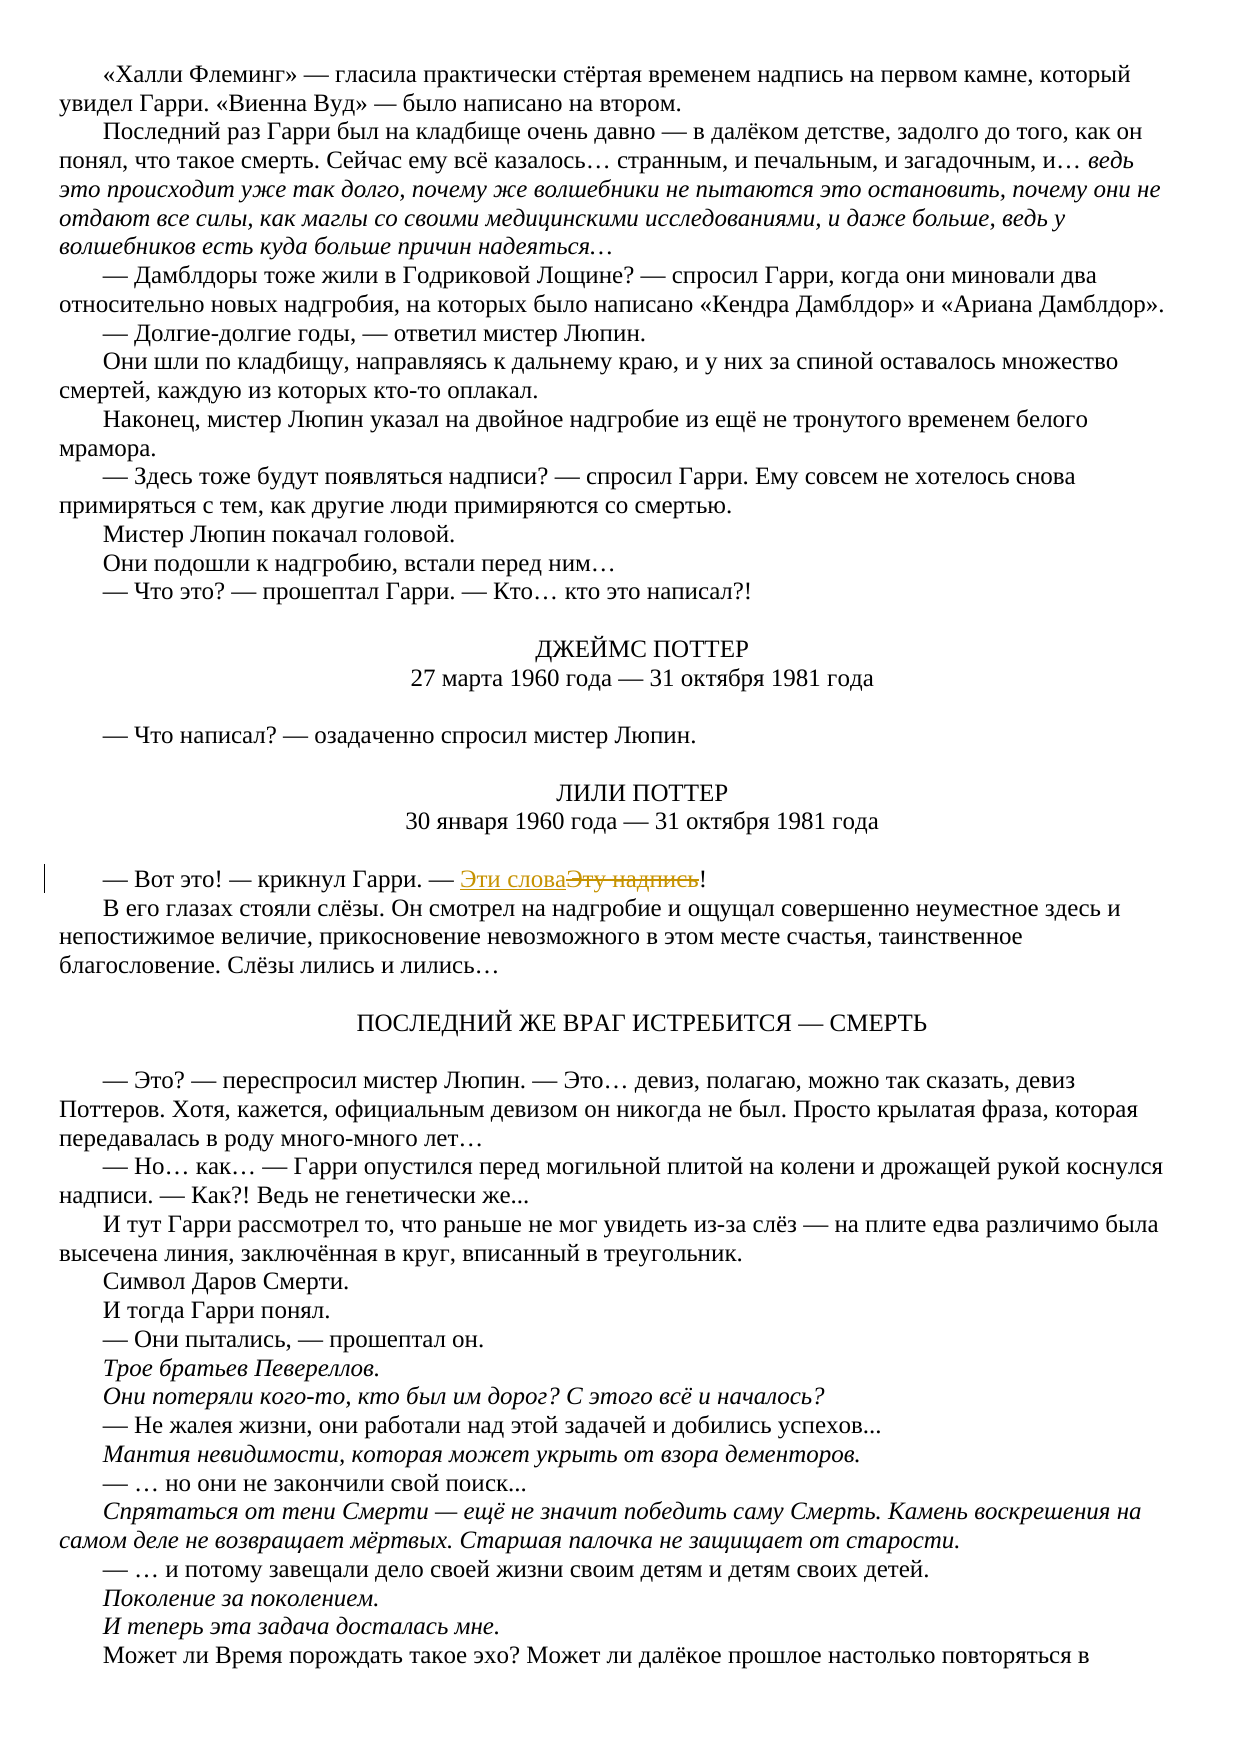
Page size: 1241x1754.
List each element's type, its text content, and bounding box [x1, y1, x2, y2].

text Спрятаться от тени Смерти — ещё не значит победить саму Смерть. Камень воскрешения на самом деле не возвращает мёртвых. Старшая палочка не защищает от старости. [59, 1496, 1181, 1554]
text 30 января 1960 года — 31 октября 1981 года [59, 806, 1181, 835]
text Поколение за поколением. [59, 1583, 1181, 1611]
text Символ Даров Смерти. [59, 1266, 1181, 1295]
text ДЖЕЙМС ПОТТЕР [59, 634, 1181, 663]
text В его глазах стояли слёзы. Он смотрел на надгробие и ощущал совершенно неуместное здесь и непостижимое величие, прикосновение невозможного в этом месте счастья, таинственное благословение. Слёзы лились и лились… [59, 893, 1181, 979]
text И тогда Гарри понял. [59, 1295, 1181, 1324]
text — Что написал? — озадаченно спросил мистер Люпин. [59, 720, 1181, 749]
text И теперь эта задача досталась мне. [59, 1611, 1181, 1640]
text Они подошли к надгробию, встали перед ним… [59, 548, 1181, 576]
text — Они пытались, — прошептал он. [59, 1324, 1181, 1353]
text Наконец, мистер Люпин указал на двойное надгробие из ещё не тронутого временем белого мрамора. [59, 404, 1181, 461]
text — Дамблдоры тоже жили в Годриковой Лощине? — спросил Гарри, когда они миновали два относительно новых надгробия, на которых было написано «Кендра Дамблдор» и «Ариана Дамблдор». [59, 260, 1181, 318]
text Последний раз Гарри был на кладбище очень давно — в далёком детстве, задолго до того, как он понял, что такое смерть. Сейчас ему всё казалось… странным, и печальным, и загадочным, и… ведь это происходит уже так долго, почему же волшебники не пытаются это остановить, почему они не отдают все силы, как маглы со своими медицинскими исследованиями, и даже больше, ведь у волшебников есть куда больше причин надеяться… [59, 116, 1181, 260]
text Они потеряли кого-то, кто был им дорог? C этого всё и началось? [59, 1381, 1181, 1410]
text ПОСЛЕДНИЙ ЖЕ ВРАГ ИСТРЕБИТСЯ — СМЕРТЬ [59, 1008, 1181, 1036]
text — Долгие-долгие годы, — ответил мистер Люпин. [59, 318, 1181, 346]
text ЛИЛИ ПОТТЕР [59, 778, 1181, 806]
text — Это? — переспросил мистер Люпин. — Это… девиз, полагаю, можно так сказать, девиз Поттеров. Хотя, кажется, официальным девизом он никогда не был. Просто крылатая фраза, которая передавалась в роду много-много лет… [59, 1065, 1181, 1151]
text — … но они не закончили свой поиск... [59, 1468, 1181, 1496]
text — Но… как… — Гарри опустился перед могильной плитой на колени и дрожащей рукой коснулся надписи. — Как?! Ведь не генетически же... [59, 1151, 1181, 1209]
text Мистер Люпин покачал головой. [59, 519, 1181, 548]
text 27 марта 1960 года — 31 октября 1981 года [59, 663, 1181, 691]
text — Здесь тоже будут появляться надписи? — спросил Гарри. Ему совсем не хотелось снова примиряться с тем, как другие люди примиряются со смертью. [59, 461, 1181, 519]
text — … и потому завещали дело своей жизни своим детям и детям своих детей. [59, 1554, 1181, 1583]
text — Что это? — прошептал Гарри. — Кто… кто это написал?! [59, 576, 1181, 605]
text Мантия невидимости, которая может укрыть от взора дементоров. [59, 1439, 1181, 1468]
text «Халли Флеминг» — гласила практически стёртая временем надпись на первом камне, который увидел Гарри. «Виенна Вуд» — было написано на втором. [59, 59, 1181, 116]
text — Не жалея жизни, они работали над этой задачей и добились успехов... [59, 1410, 1181, 1439]
text Трое братьев Певереллов. [59, 1353, 1181, 1381]
text — Вот это! — крикнул Гарри. — ! [59, 864, 1181, 893]
text И тут Гарри рассмотрел то, что раньше не мог увидеть из-за слёз — на плите едва различимо была высечена линия, заключённая в круг, вписанный в треугольник. [59, 1209, 1181, 1266]
text Они шли по кладбищу, направляясь к дальнему краю, и у них за спиной оставалось множество смертей, каждую из которых кто-то оплакал. [59, 346, 1181, 404]
